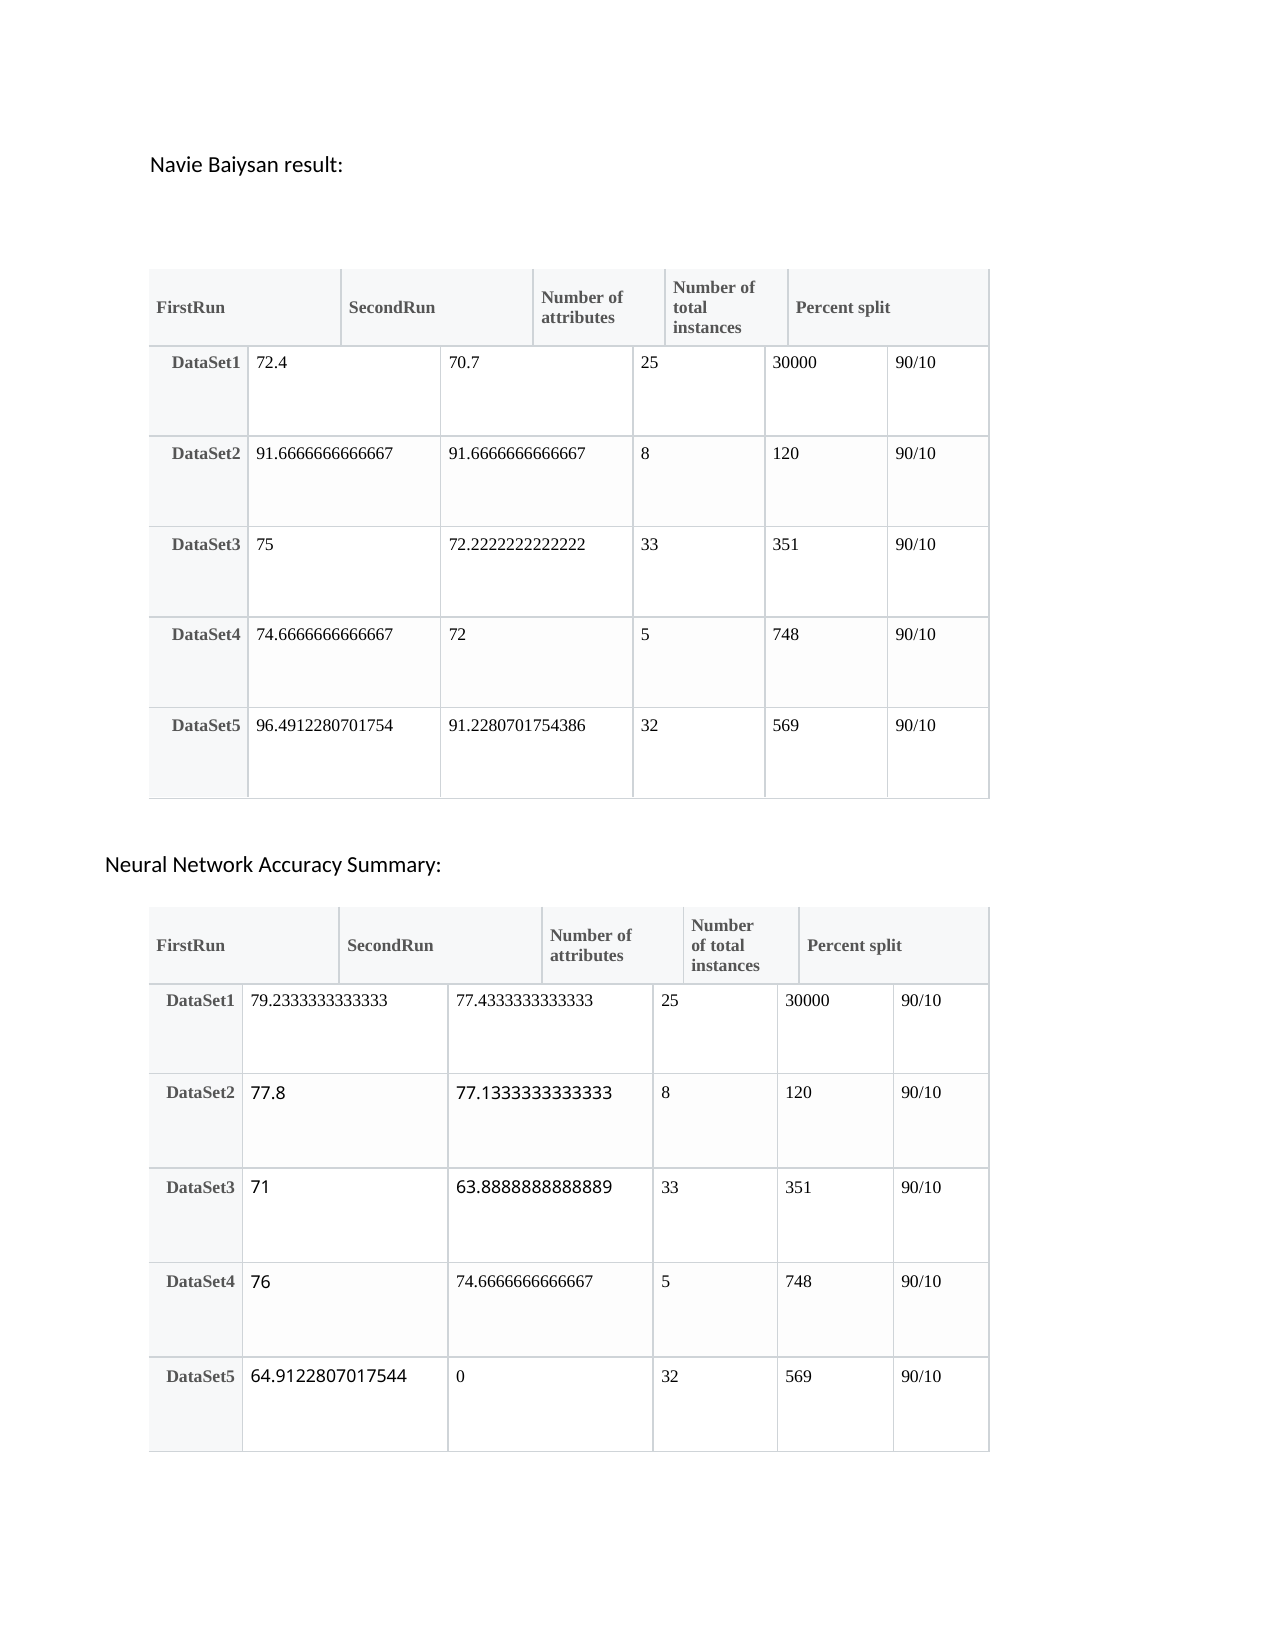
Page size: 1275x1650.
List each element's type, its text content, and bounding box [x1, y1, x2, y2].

table_cell 351 [778, 1169, 893, 1262]
table_cell 90/10 [888, 437, 988, 526]
table_cell 77.8 [243, 1074, 447, 1167]
text Navie Baiysan result: [150, 150, 1215, 178]
table_cell 64.9122807017544 [243, 1358, 447, 1451]
table_cell 90/10 [888, 618, 988, 707]
table_cell 72 [441, 618, 632, 707]
table_cell 76 [243, 1263, 447, 1356]
table_cell 25 [654, 985, 777, 1073]
table_cell 748 [766, 618, 887, 707]
table_cell 90/10 [888, 708, 988, 797]
table_cell 91.2280701754386 [441, 708, 632, 797]
table_cell DataSet3 [149, 527, 247, 616]
table_cell 569 [778, 1358, 893, 1451]
table_cell 0 [449, 1358, 652, 1451]
table_cell DataSet5 [149, 708, 247, 797]
table_cell 90/10 [894, 1358, 988, 1451]
table_header FirstRun [149, 907, 338, 983]
table_cell 90/10 [888, 527, 988, 616]
table_header SecondRun [340, 907, 541, 983]
table_cell DataSet2 [149, 437, 247, 526]
table_cell 74.6666666666667 [449, 1263, 652, 1356]
table_cell 90/10 [894, 1074, 988, 1167]
table_header Number of total instances [666, 269, 787, 345]
table_cell 96.4912280701754 [249, 708, 440, 797]
table_header Percent split [800, 907, 988, 983]
text Neural Network Accuracy Summary: [105, 851, 1215, 878]
table_cell 5 [654, 1263, 777, 1356]
table_cell 33 [634, 527, 764, 616]
table_cell 71 [243, 1169, 447, 1262]
table_cell DataSet5 [149, 1358, 242, 1451]
table_cell 32 [654, 1358, 777, 1451]
table_cell 30000 [778, 985, 893, 1073]
table_header FirstRun [149, 269, 340, 345]
table_cell DataSet2 [149, 1074, 242, 1167]
table_cell 120 [778, 1074, 893, 1167]
table_header SecondRun [342, 269, 532, 345]
table_cell 120 [766, 437, 887, 526]
table_cell 63.8888888888889 [449, 1169, 652, 1262]
table_cell 748 [778, 1263, 893, 1356]
table_cell 79.2333333333333 [243, 985, 447, 1073]
table_cell 91.6666666666667 [441, 437, 632, 526]
table_header Percent split [789, 269, 988, 345]
table_cell DataSet3 [149, 1169, 242, 1262]
table_cell 74.6666666666667 [249, 618, 440, 707]
table_cell DataSet4 [149, 1263, 242, 1356]
table_cell 33 [654, 1169, 777, 1262]
table_cell DataSet1 [149, 985, 242, 1073]
table_cell DataSet4 [149, 618, 247, 707]
table_cell 351 [766, 527, 887, 616]
table_cell 90/10 [894, 1263, 988, 1356]
table_header Number of attributes [543, 907, 683, 983]
table_cell 32 [634, 708, 764, 797]
table_cell 90/10 [894, 985, 988, 1073]
table_cell 5 [634, 618, 764, 707]
table_cell 569 [766, 708, 887, 797]
table_cell 30000 [766, 347, 887, 435]
table_cell 91.6666666666667 [249, 437, 440, 526]
table_cell 72.2222222222222 [441, 527, 632, 616]
table_cell 8 [654, 1074, 777, 1167]
table_cell DataSet1 [149, 347, 247, 435]
table_cell 90/10 [888, 347, 988, 435]
table_cell 90/10 [894, 1169, 988, 1262]
table_cell 72.4 [249, 347, 440, 435]
table_cell 8 [634, 437, 764, 526]
table_cell 25 [634, 347, 764, 435]
table_cell 77.4333333333333 [449, 985, 652, 1073]
table_cell 75 [249, 527, 440, 616]
table_cell 77.1333333333333 [449, 1074, 652, 1167]
table_header Number of attributes [534, 269, 664, 345]
table_header Number of total instances [684, 907, 798, 983]
table_cell 70.7 [441, 347, 632, 435]
